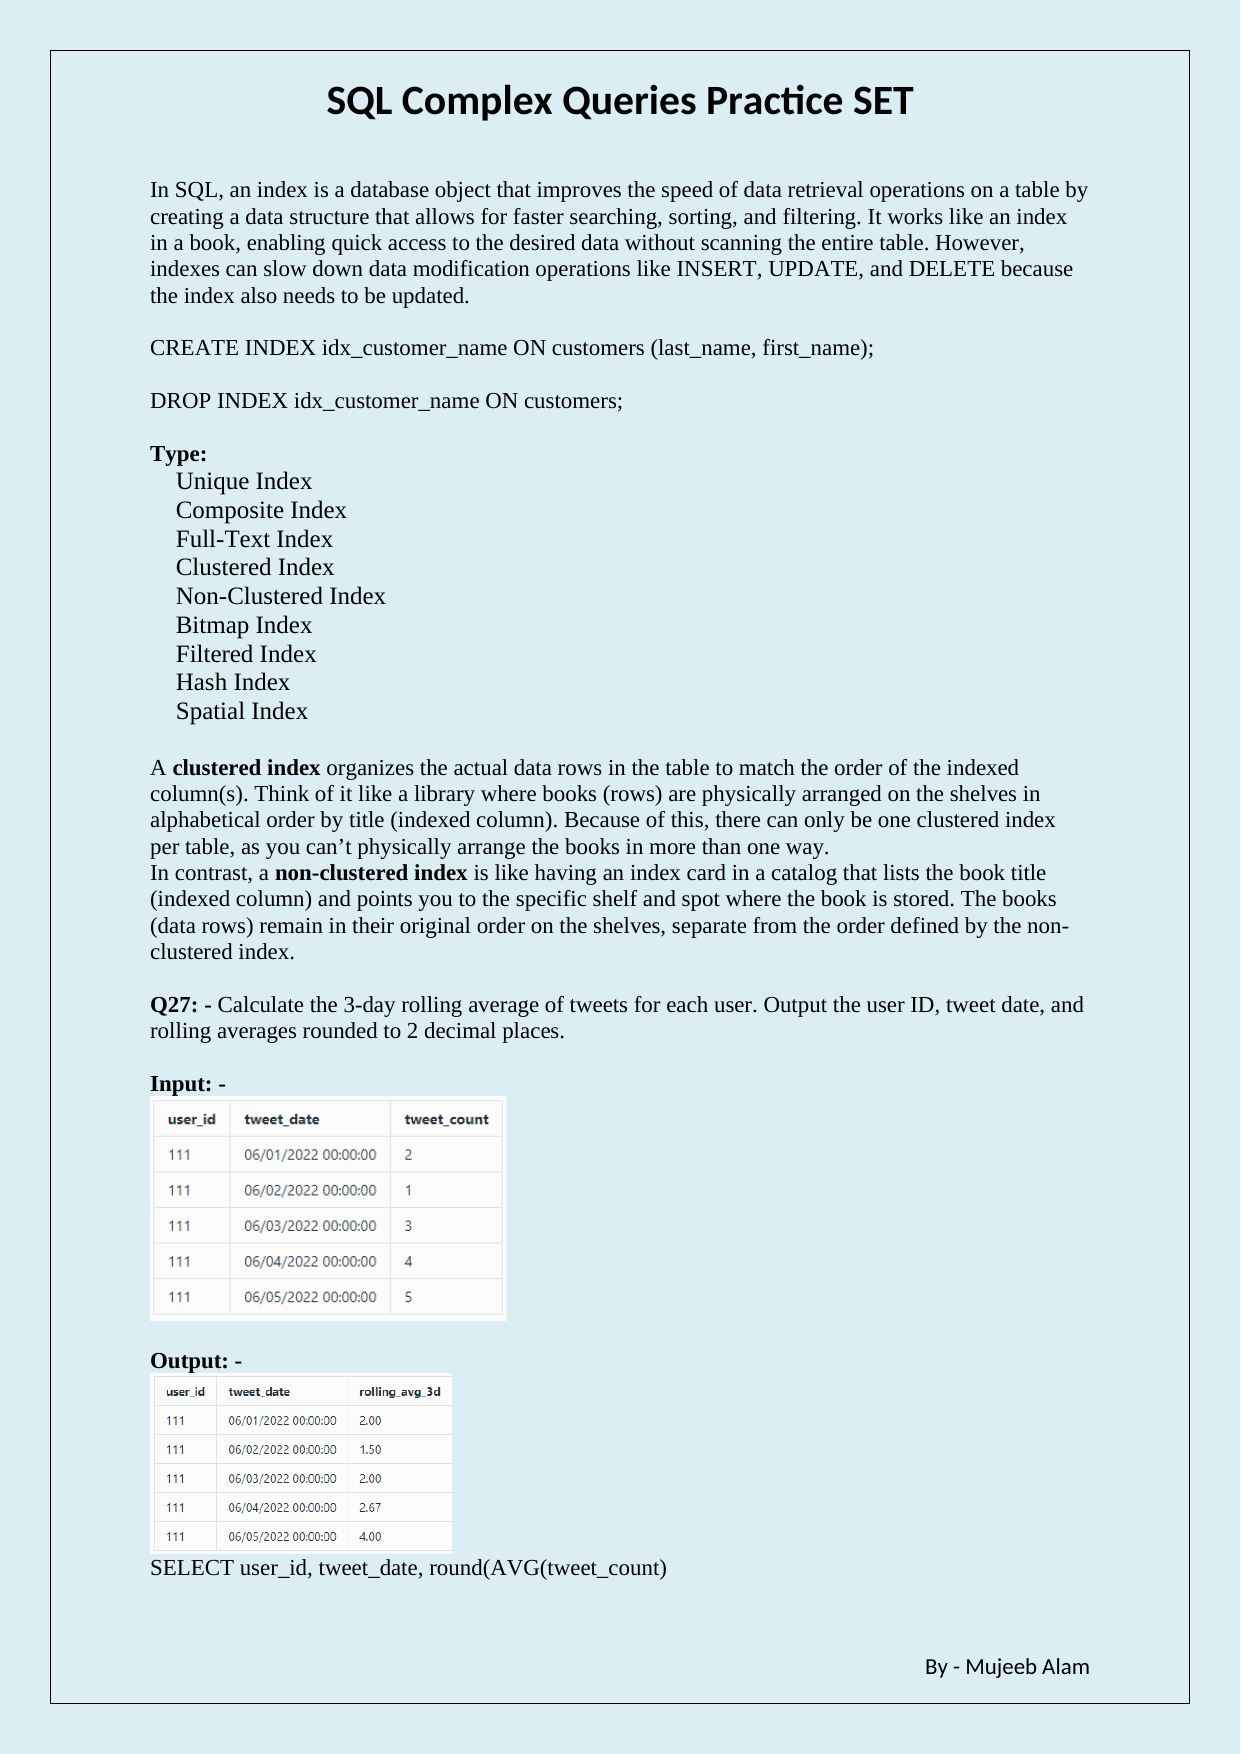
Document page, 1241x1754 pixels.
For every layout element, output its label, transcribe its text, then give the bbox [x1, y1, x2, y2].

text Input: - [150, 1070, 1090, 1096]
text  Spatial Index [150, 696, 1090, 725]
text  Unique Index [150, 466, 1090, 495]
picture [150, 1096, 507, 1321]
text  Hash Index [150, 667, 1090, 696]
text  Full-Text Index [150, 524, 1090, 552]
text In contrast, a non-clustered index is like having an index card in a catalog that lists the book title (indexed column) and points you to the specific shelf and spot where the book is stored. The books (data rows) remain in their original order on the shelves, separate from the order defined by the non-clustered index. [150, 859, 1090, 964]
text DROP INDEX idx_customer_name ON customers; [150, 387, 1090, 413]
text Q27: - Calculate the 3-day rolling average of tweets for each user. Output the user ID, tweet date, and rolling averages rounded to 2 decimal places. [150, 991, 1090, 1044]
text SELECT user_id, tweet_date, round(AVG(tweet_count) [150, 1554, 1090, 1580]
picture [150, 1373, 453, 1554]
text  Composite Index [150, 495, 1090, 524]
text A clustered index organizes the actual data rows in the table to match the order of the indexed column(s). Think of it like a library where books (rows) are physically arranged on the shelves in alphabetical order by title (indexed column). Because of this, there can only be one clustered index per table, as you can’t physically arrange the books in more than one way. [150, 754, 1090, 859]
text  Clustered Index [150, 552, 1090, 581]
text In SQL, an index is a database object that improves the speed of data retrieval operations on a table by creating a data structure that allows for faster searching, sorting, and filtering. It works like an index in a book, enabling quick access to the desired data without scanning the entire table. However, indexes can slow down data modification operations like INSERT, UPDATE, and DELETE because the index also needs to be updated. [150, 176, 1090, 308]
text  Filtered Index [150, 639, 1090, 667]
text CREATE INDEX idx_customer_name ON customers (last_name, first_name); [150, 334, 1090, 361]
text  Bitmap Index [150, 610, 1090, 639]
text  Non-Clustered Index [150, 581, 1090, 610]
text Output: - [150, 1347, 1090, 1373]
text Type: [150, 440, 1090, 466]
